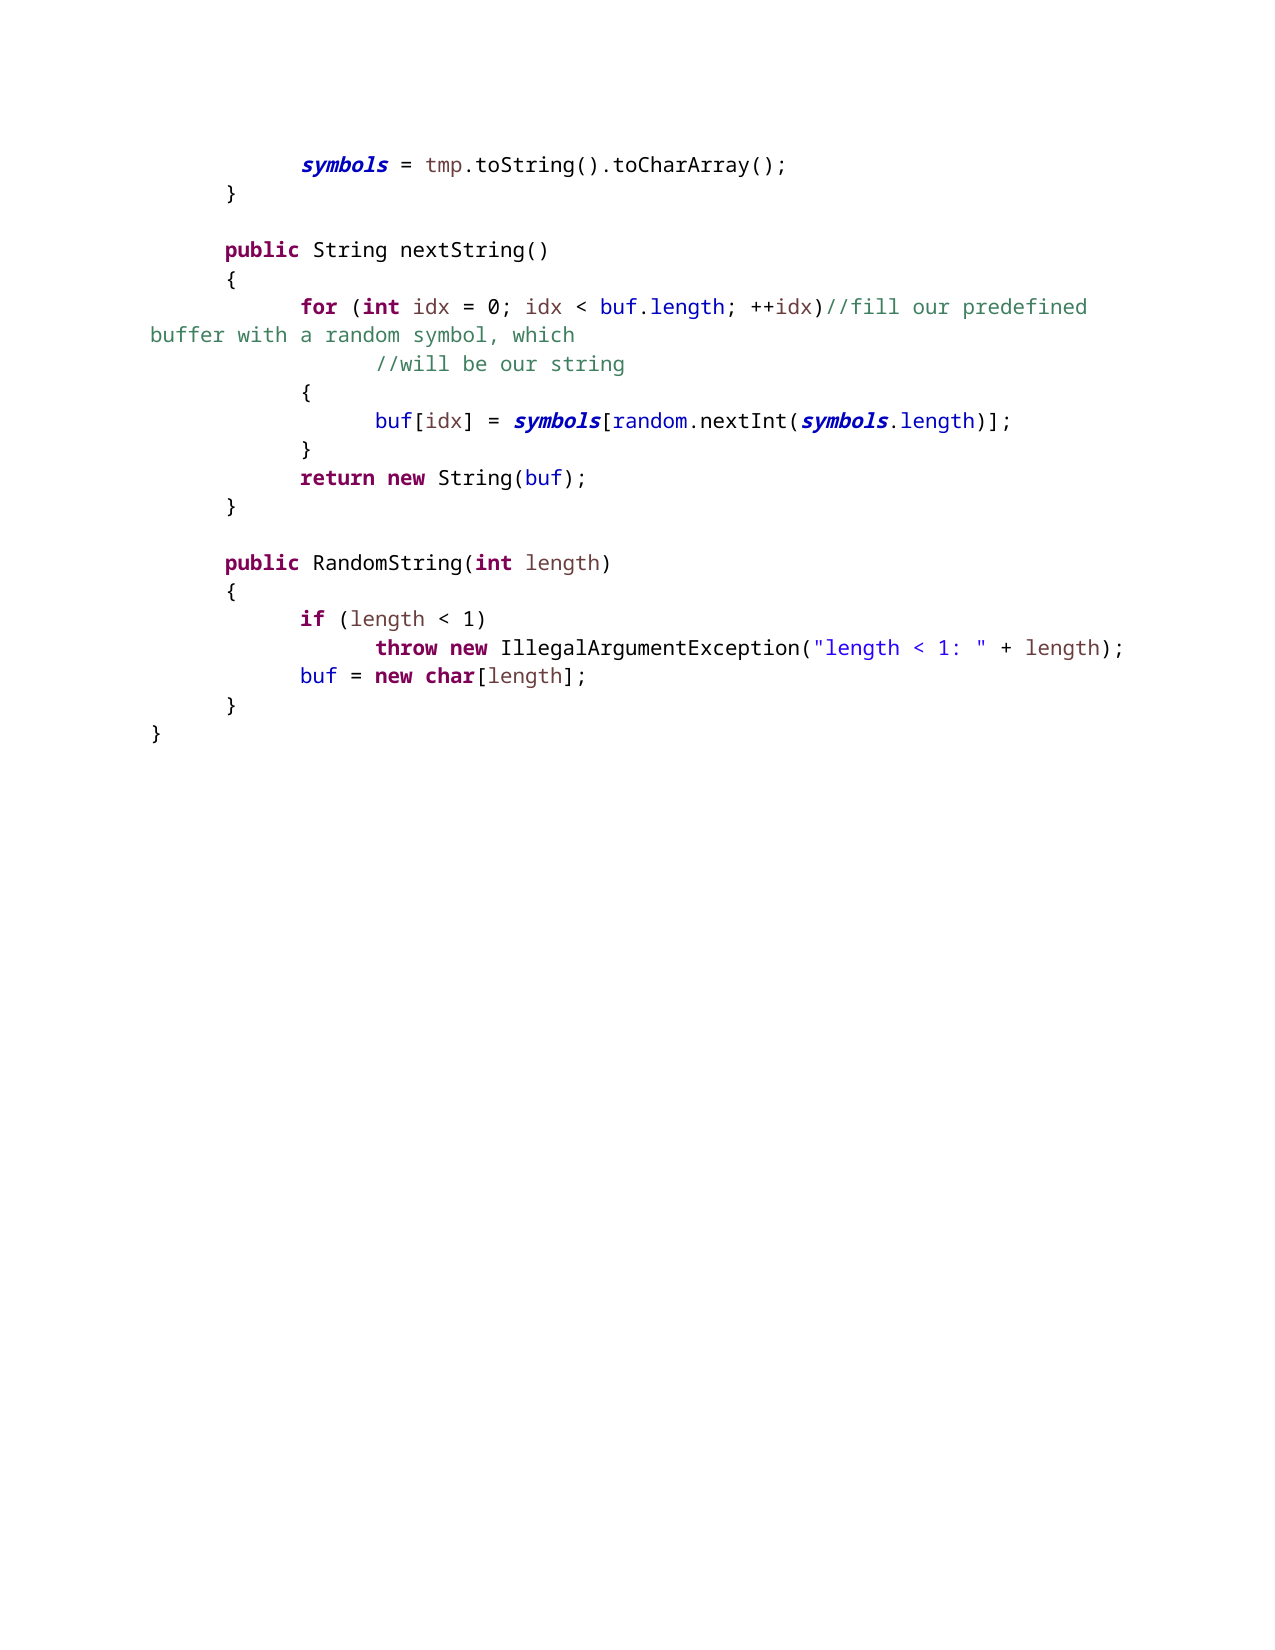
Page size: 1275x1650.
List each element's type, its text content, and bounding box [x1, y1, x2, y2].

text } [150, 178, 1125, 207]
text return new String(buf); [150, 463, 1125, 491]
text public RandomString(int length) [150, 548, 1125, 576]
text throw new IllegalArgumentException("length < 1: " + length); [150, 633, 1125, 661]
text if (length < 1) [150, 604, 1125, 633]
text for (int idx = 0; idx < buf.length; ++idx)//fill our predefined buffer with a random symbol, which [150, 292, 1125, 349]
text buf = new char[length]; [150, 661, 1125, 690]
text symbols = tmp.toString().toCharArray(); [150, 150, 1125, 178]
text } [150, 718, 1125, 747]
text { [150, 377, 1125, 406]
text buf[idx] = symbols[random.nextInt(symbols.length)]; [150, 406, 1125, 434]
text { [150, 576, 1125, 604]
text public String nextString() [150, 235, 1125, 264]
text //will be our string [150, 349, 1125, 377]
text { [150, 264, 1125, 292]
text } [150, 491, 1125, 520]
text } [150, 434, 1125, 463]
text } [150, 690, 1125, 718]
